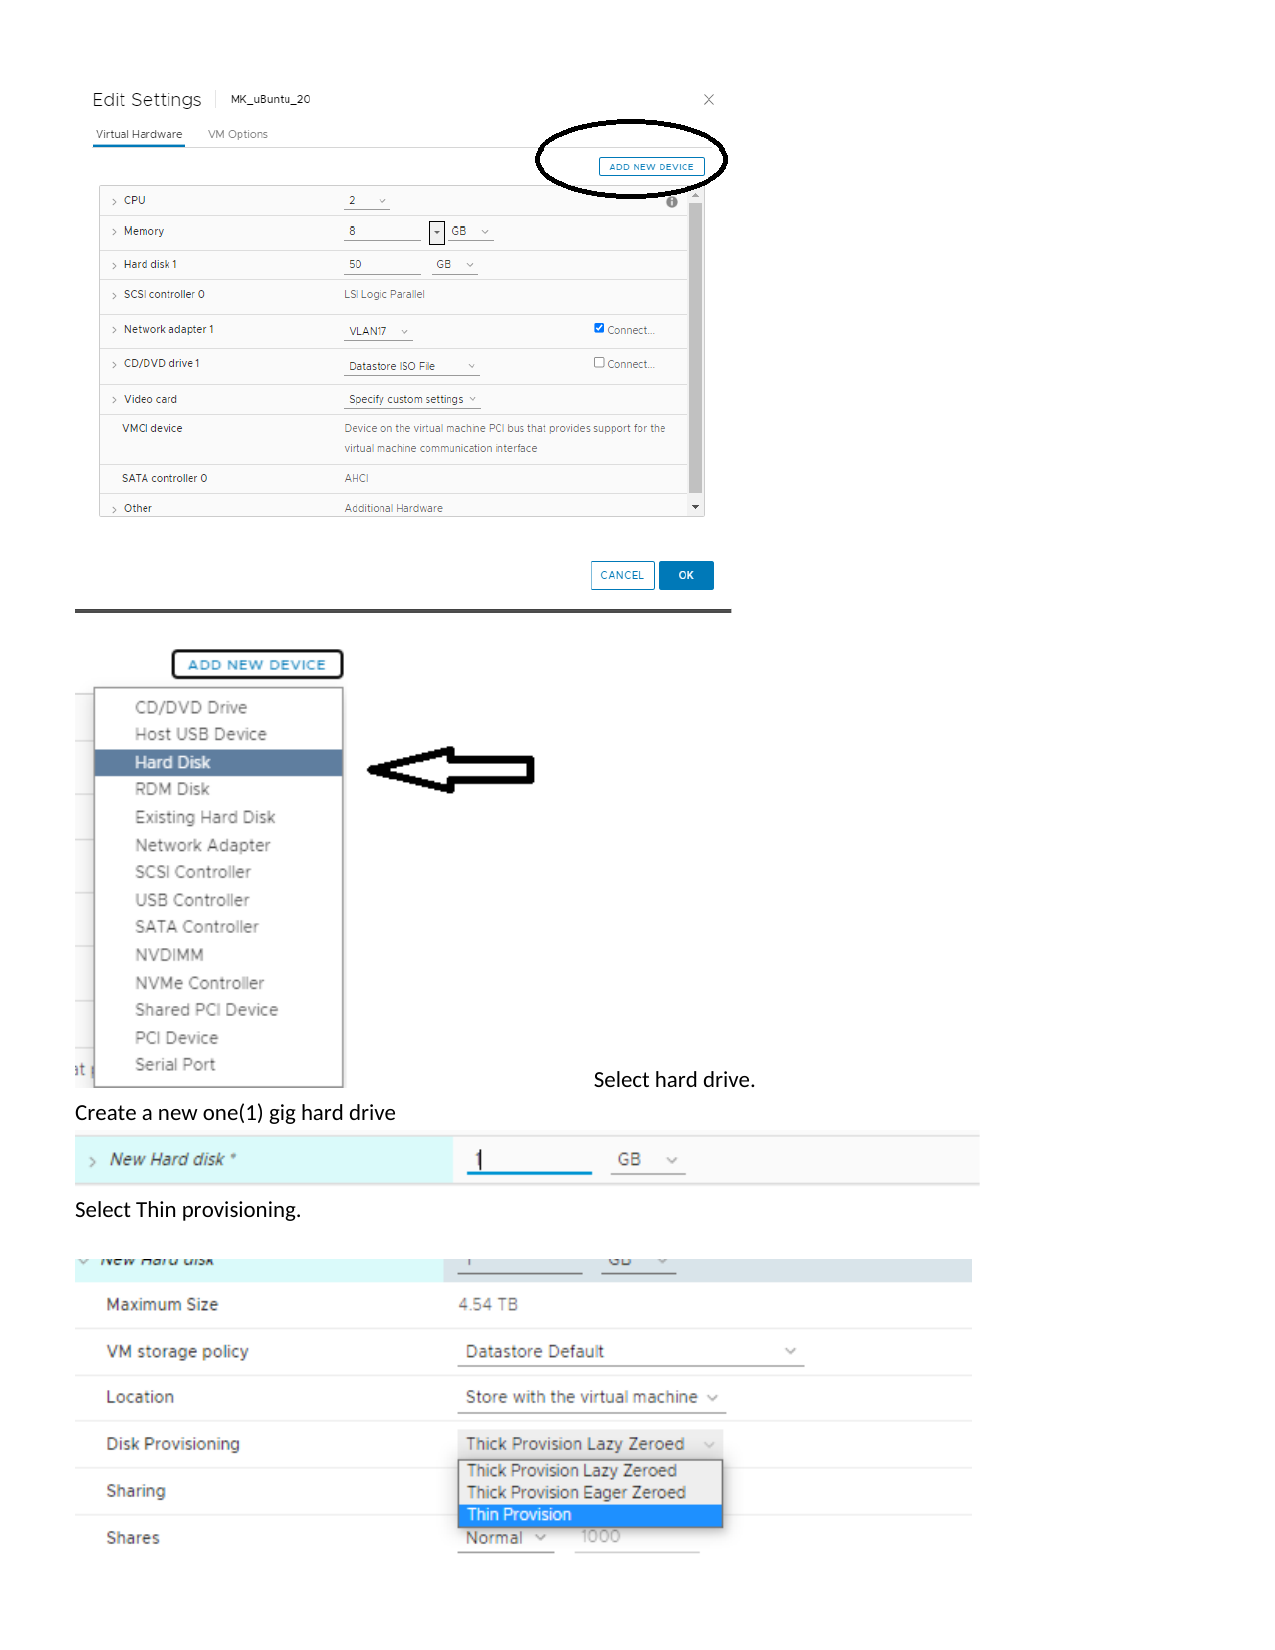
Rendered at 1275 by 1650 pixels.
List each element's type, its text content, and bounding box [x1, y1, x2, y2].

picture [75, 75, 732, 613]
text Create a new one(1) gig hard drive [75, 1098, 1200, 1126]
picture [75, 1259, 972, 1555]
text Select Thin provisioning. [75, 1195, 1200, 1223]
picture [75, 1130, 980, 1191]
picture [75, 648, 594, 1088]
